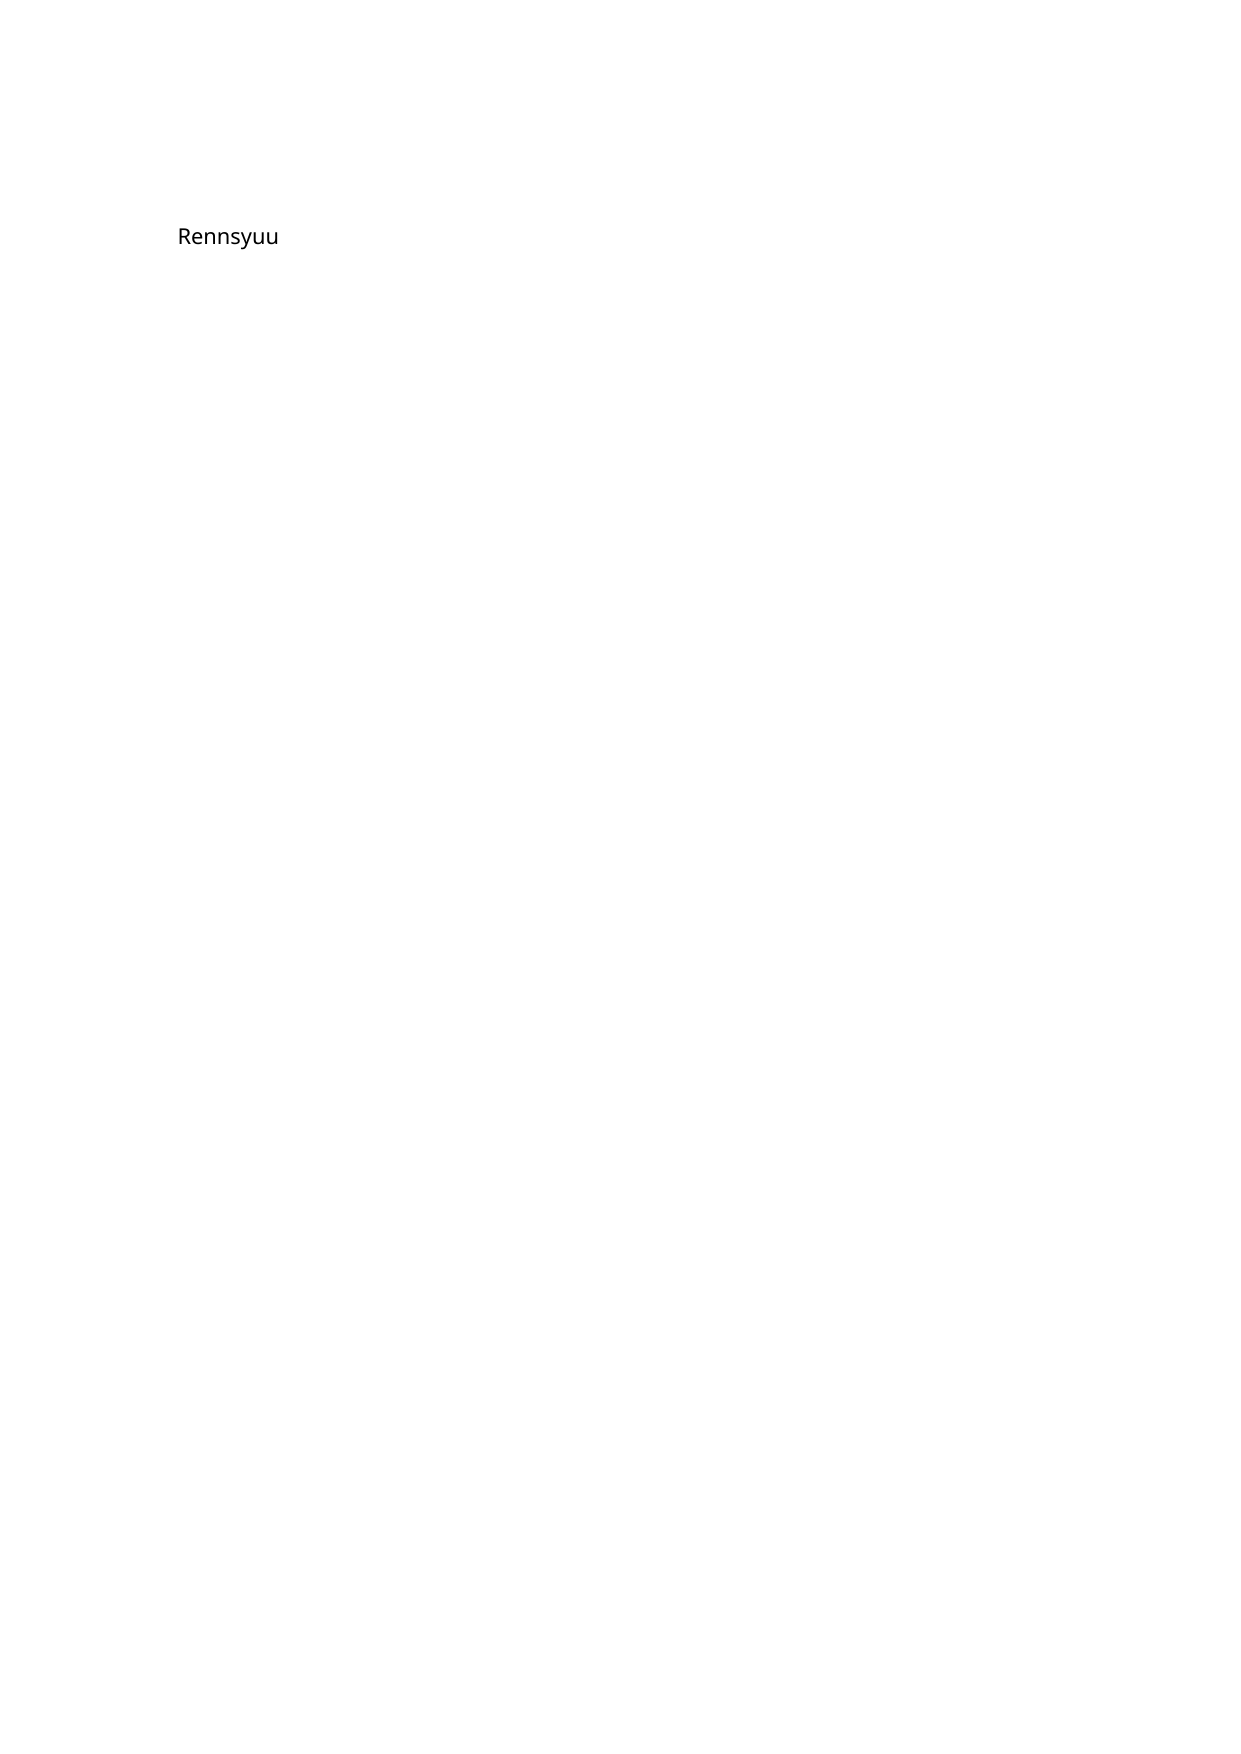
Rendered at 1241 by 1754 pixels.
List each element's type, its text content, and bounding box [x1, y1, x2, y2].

text Rennsyuu [177, 217, 1063, 254]
